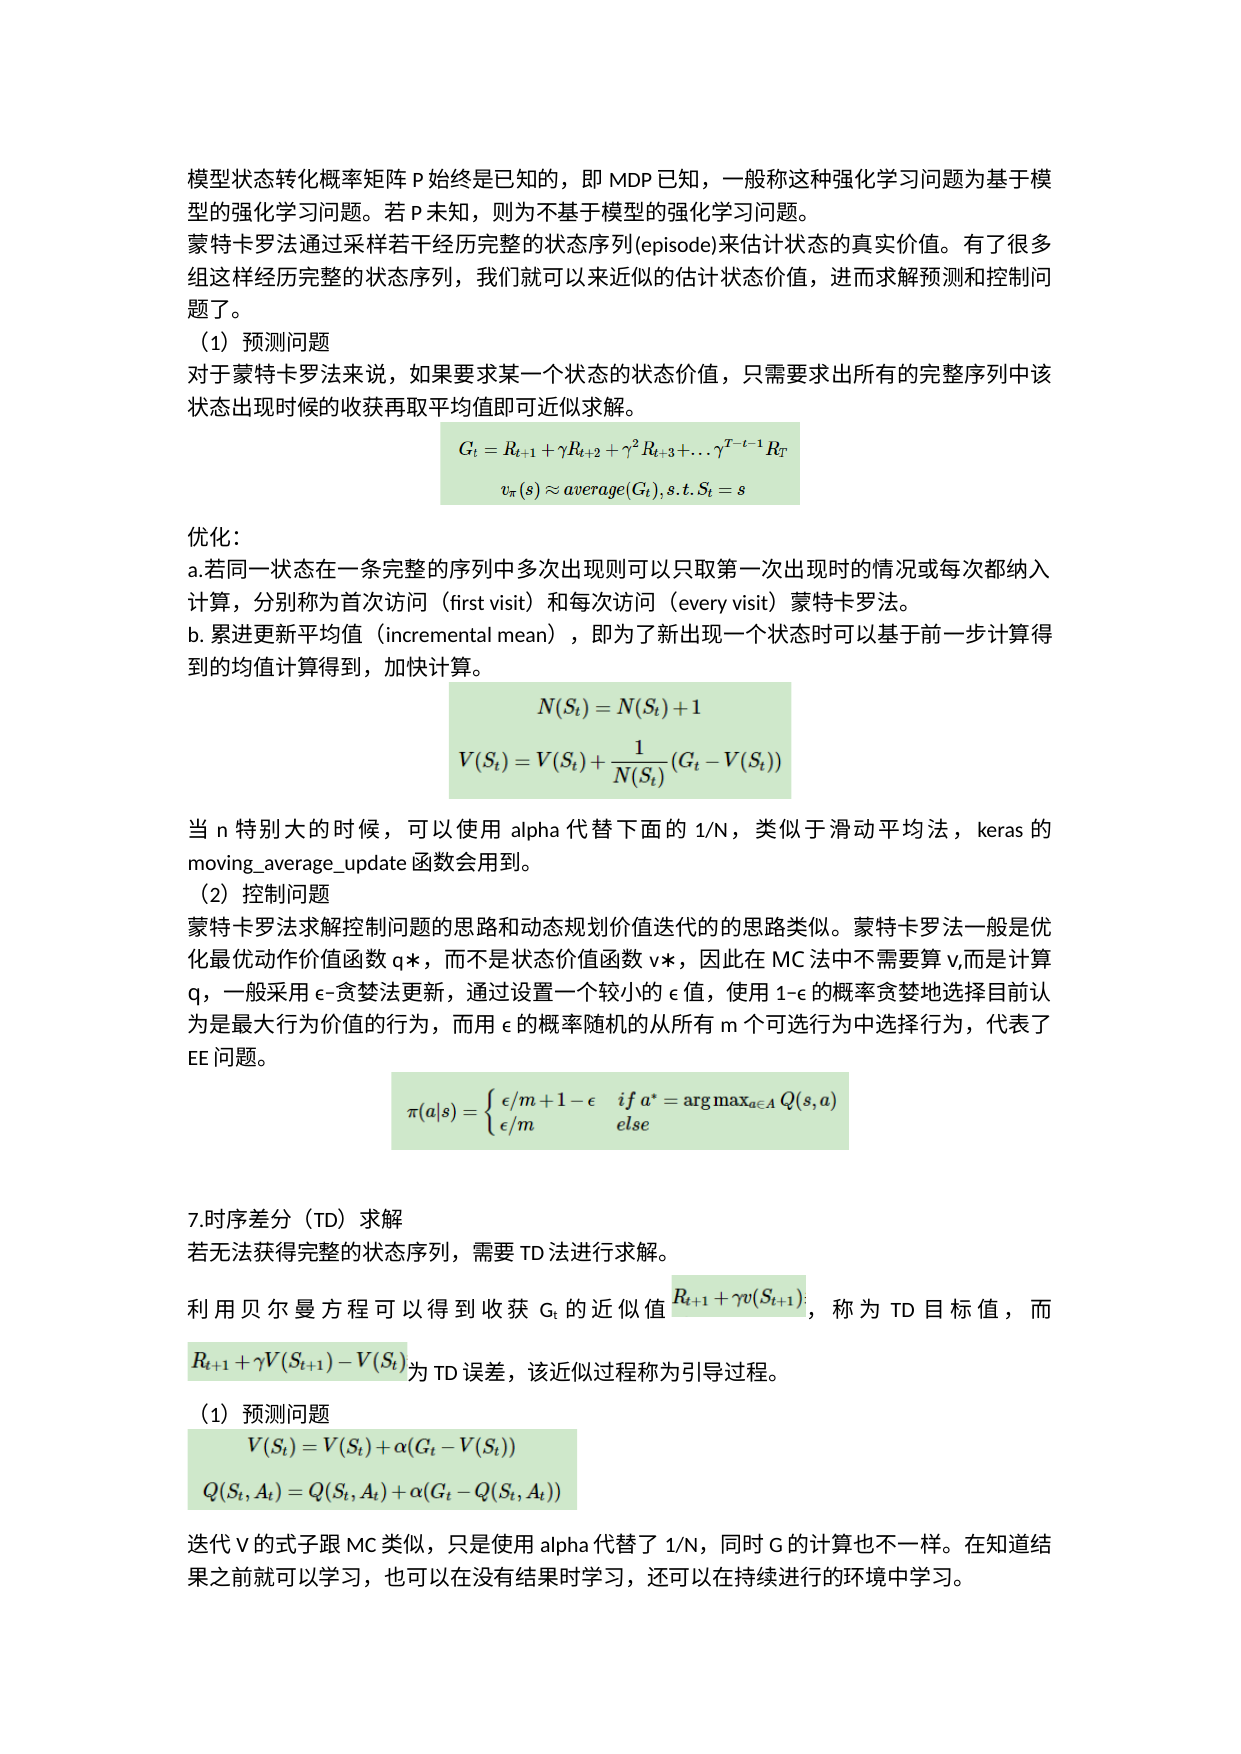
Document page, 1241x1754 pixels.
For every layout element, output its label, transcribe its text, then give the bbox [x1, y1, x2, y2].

text a.若同一状态在一条完整的序列中多次出现则可以只取第一次出现时的情况或每次都纳入计算，分别称为首次访问（first visit）和每次访问（every visit）蒙特卡罗法。 [187, 552, 1053, 617]
text （1）预测问题 [187, 1397, 1053, 1429]
text 利用贝尔曼方程可以得到收获Gt的近似值，称为TD目标值，而为TD误差，该近似过程称为引导过程。 [187, 1267, 1053, 1397]
picture [671, 1275, 806, 1317]
text （2）控制问题 [187, 877, 1053, 909]
text 蒙特卡罗法求解控制问题的思路和动态规划价值迭代的的思路类似。蒙特卡罗法一般是优化最优动作价值函数q∗，而不是状态价值函数v∗，因此在MC法中不需要算v,而是计算q，一般采用ϵ−贪婪法更新，通过设置一个较小的ϵ值，使用1−ϵ的概率贪婪地选择目前认为是最大行为价值的行为，而用ϵ 的概率随机的从所有m 个可选行为中选择行为，代表了EE问题。 [187, 909, 1053, 1072]
text 当n特别大的时候，可以使用alpha代替下面的1/N，类似于滑动平均法，keras的moving_average_update函数会用到。 [187, 812, 1053, 877]
picture [187, 1342, 408, 1381]
text 蒙特卡罗法通过采样若干经历完整的状态序列(episode)来估计状态的真实价值。有了很多组这样经历完整的状态序列，我们就可以来近似的估计状态价值，进而求解预测和控制问题了。 [187, 227, 1053, 324]
picture [391, 1072, 849, 1150]
picture [440, 422, 800, 505]
text 若无法获得完整的状态序列，需要TD法进行求解。 [187, 1234, 1053, 1267]
text 迭代V的式子跟MC类似，只是使用alpha代替了1/N，同时G的计算也不一样。在知道结果之前就可以学习，也可以在没有结果时学习，还可以在持续进行的环境中学习。 [187, 1527, 1053, 1592]
text 模型状态转化概率矩阵P始终是已知的，即MDP已知，一般称这种强化学习问题为基于模型的强化学习问题。若P未知，则为不基于模型的强化学习问题。 [187, 162, 1053, 227]
text 7.时序差分（TD）求解 [187, 1202, 1053, 1234]
picture [448, 682, 792, 799]
text 对于蒙特卡罗法来说，如果要求某一个状态的状态价值，只需要求出所有的完整序列中该状态出现时候的收获再取平均值即可近似求解。 [187, 357, 1053, 422]
text 优化： [187, 519, 1053, 552]
picture [187, 1429, 578, 1510]
text （1）预测问题 [187, 324, 1053, 357]
text b. 累进更新平均值（incremental mean），即为了新出现一个状态时可以基于前一步计算得到的均值计算得到，加快计算。 [187, 617, 1053, 682]
